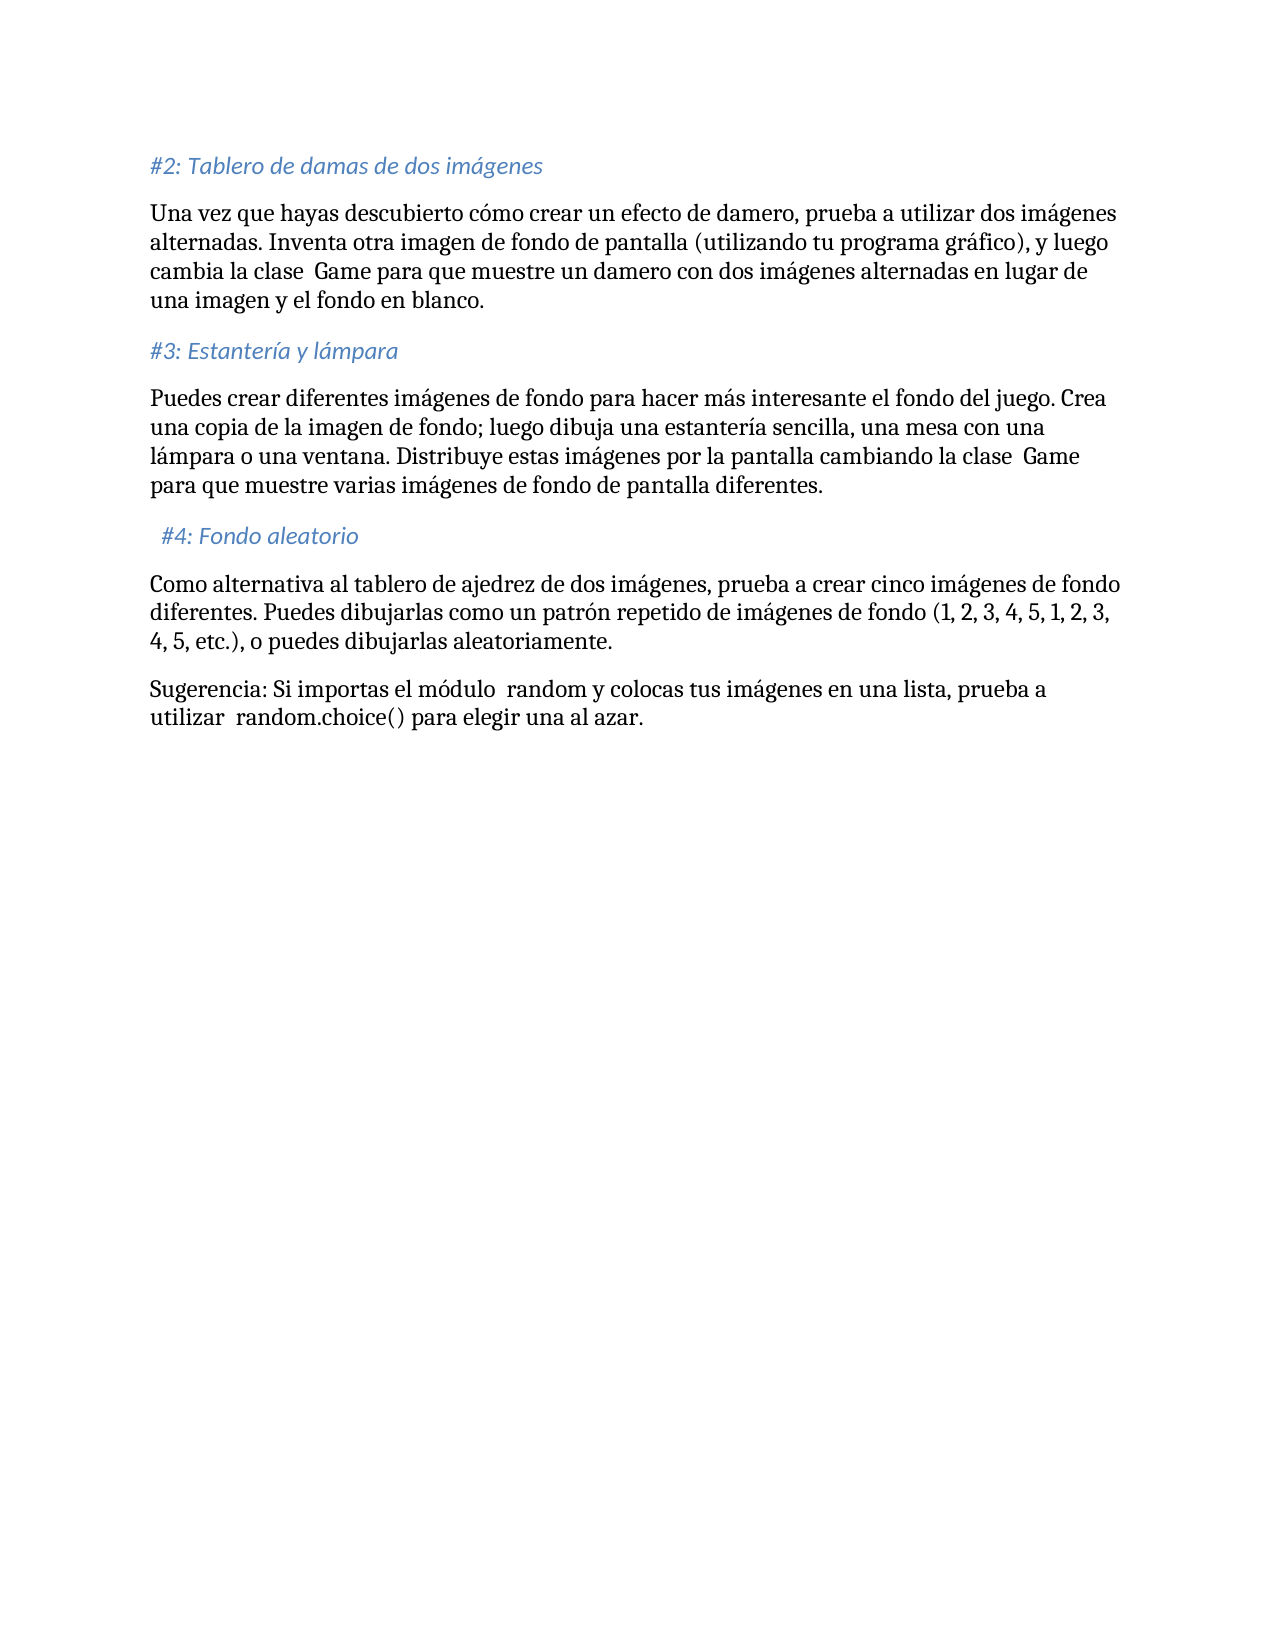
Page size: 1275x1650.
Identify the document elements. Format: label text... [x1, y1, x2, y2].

subtitle #4: Fondo aleatorio [150, 520, 1125, 551]
text Sugerencia: Si importas el módulo random y colocas tus imágenes en una lista, prueba a utilizar random.choice() para elegir una al azar. [150, 674, 1125, 732]
text Una vez que hayas descubierto cómo crear un efecto de damero, prueba a utilizar dos imágenes alternadas. Inventa otra imagen de fondo de pantalla (utilizando tu programa gráfico), y luego cambia la clase Game para que muestre un damero con dos imágenes alternadas en lugar de una imagen y el fondo en blanco. [150, 199, 1125, 314]
text Puedes crear diferentes imágenes de fondo para hacer más interesante el fondo del juego. Crea una copia de la imagen de fondo; luego dibuja una estantería sencilla, una mesa con una lámpara o una ventana. Distribuye estas imágenes por la pantalla cambiando la clase Game para que muestre varias imágenes de fondo de pantalla diferentes. [150, 384, 1125, 499]
text Como alternativa al tablero de ajedrez de dos imágenes, prueba a crear cinco imágenes de fondo diferentes. Puedes dibujarlas como un patrón repetido de imágenes de fondo (1, 2, 3, 4, 5, 1, 2, 3, 4, 5, etc.), o puedes dibujarlas aleatoriamente. [150, 569, 1125, 656]
subtitle #3: Estantería y lámpara [150, 335, 1125, 366]
subtitle #2: Tablero de damas de dos imágenes [150, 150, 1125, 181]
